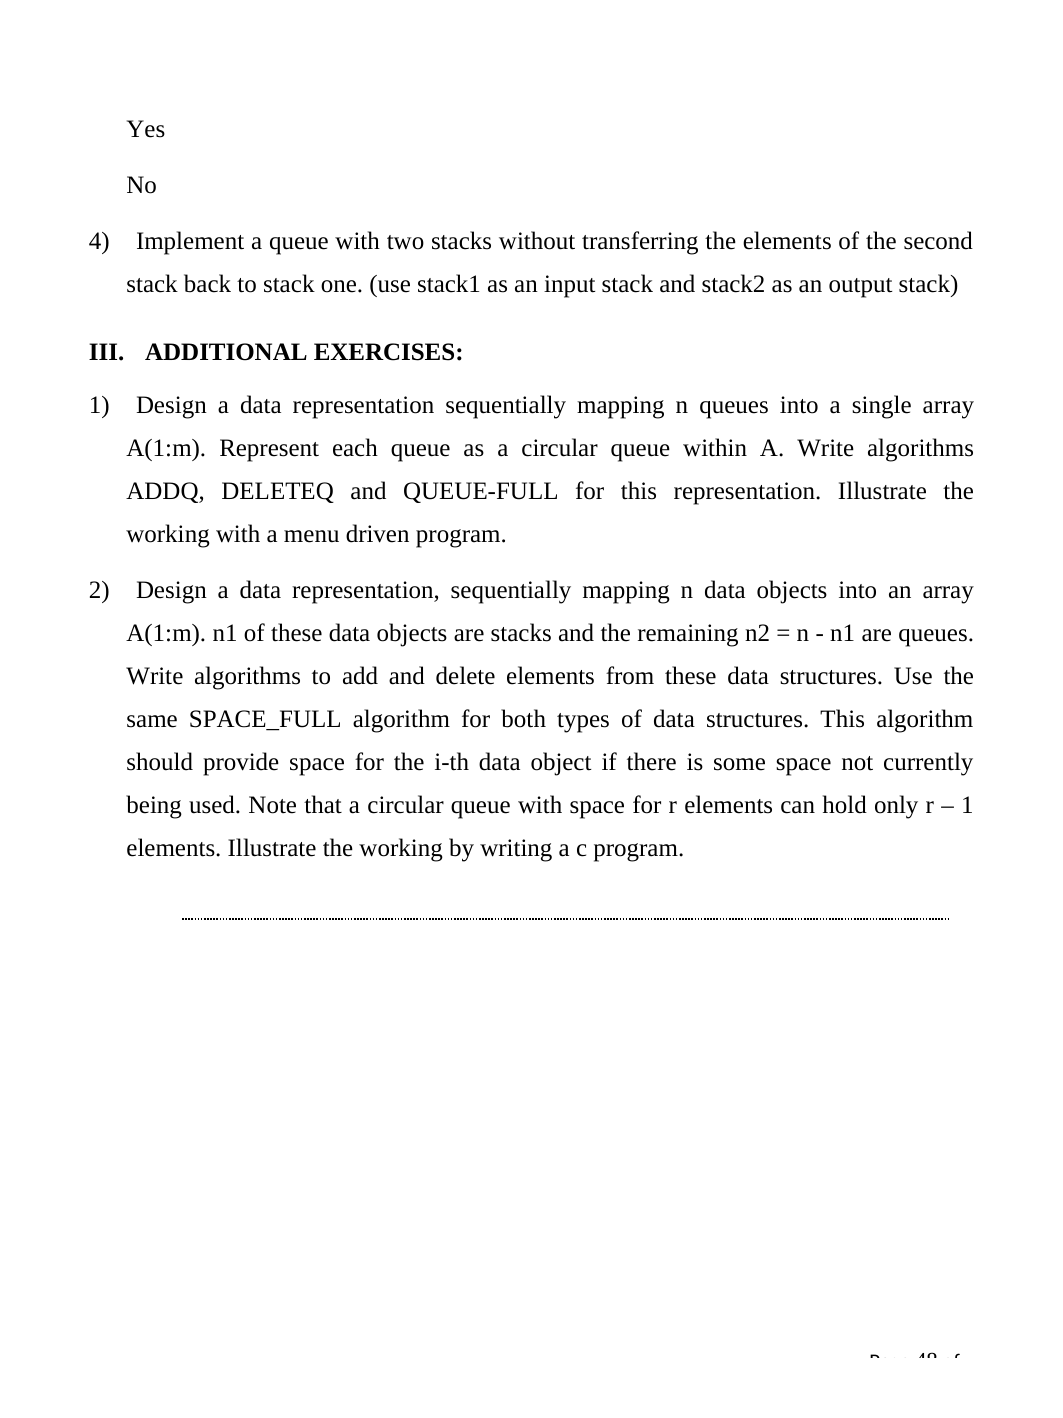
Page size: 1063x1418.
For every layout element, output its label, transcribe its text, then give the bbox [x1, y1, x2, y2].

list Design a data representation, sequentially mapping n data objects into an array A(1:m). n1 of these data objects are stacks and the remaining n2 = n - n1 are queues. Write algorithms to add and delete elements from these data structures. Use the same SPACE_FULL algorithm for both types of data structures. This algorithm should provide space for the i-th data object if there is some space not currently being used. Note that a circular queue with space for r elements can hold only r – 1 elements. Illustrate the working by writing a c program. [89, 575, 975, 862]
text Yes [126, 114, 974, 143]
subtitle ADDITIONAL EXERCISES: [89, 337, 1011, 366]
list Implement a queue with two stacks without transferring the elements of the second stack back to stack one. (use stack1 as an input stack and stack2 as an output stack) [89, 226, 974, 298]
text No [126, 170, 974, 199]
list Design a data representation sequentially mapping n queues into a single array A(1:m). Represent each queue as a circular queue within A. Write algorithms ADDQ, DELETEQ and QUEUE-FULL for this representation. Illustrate the working with a menu driven program. [89, 390, 975, 548]
